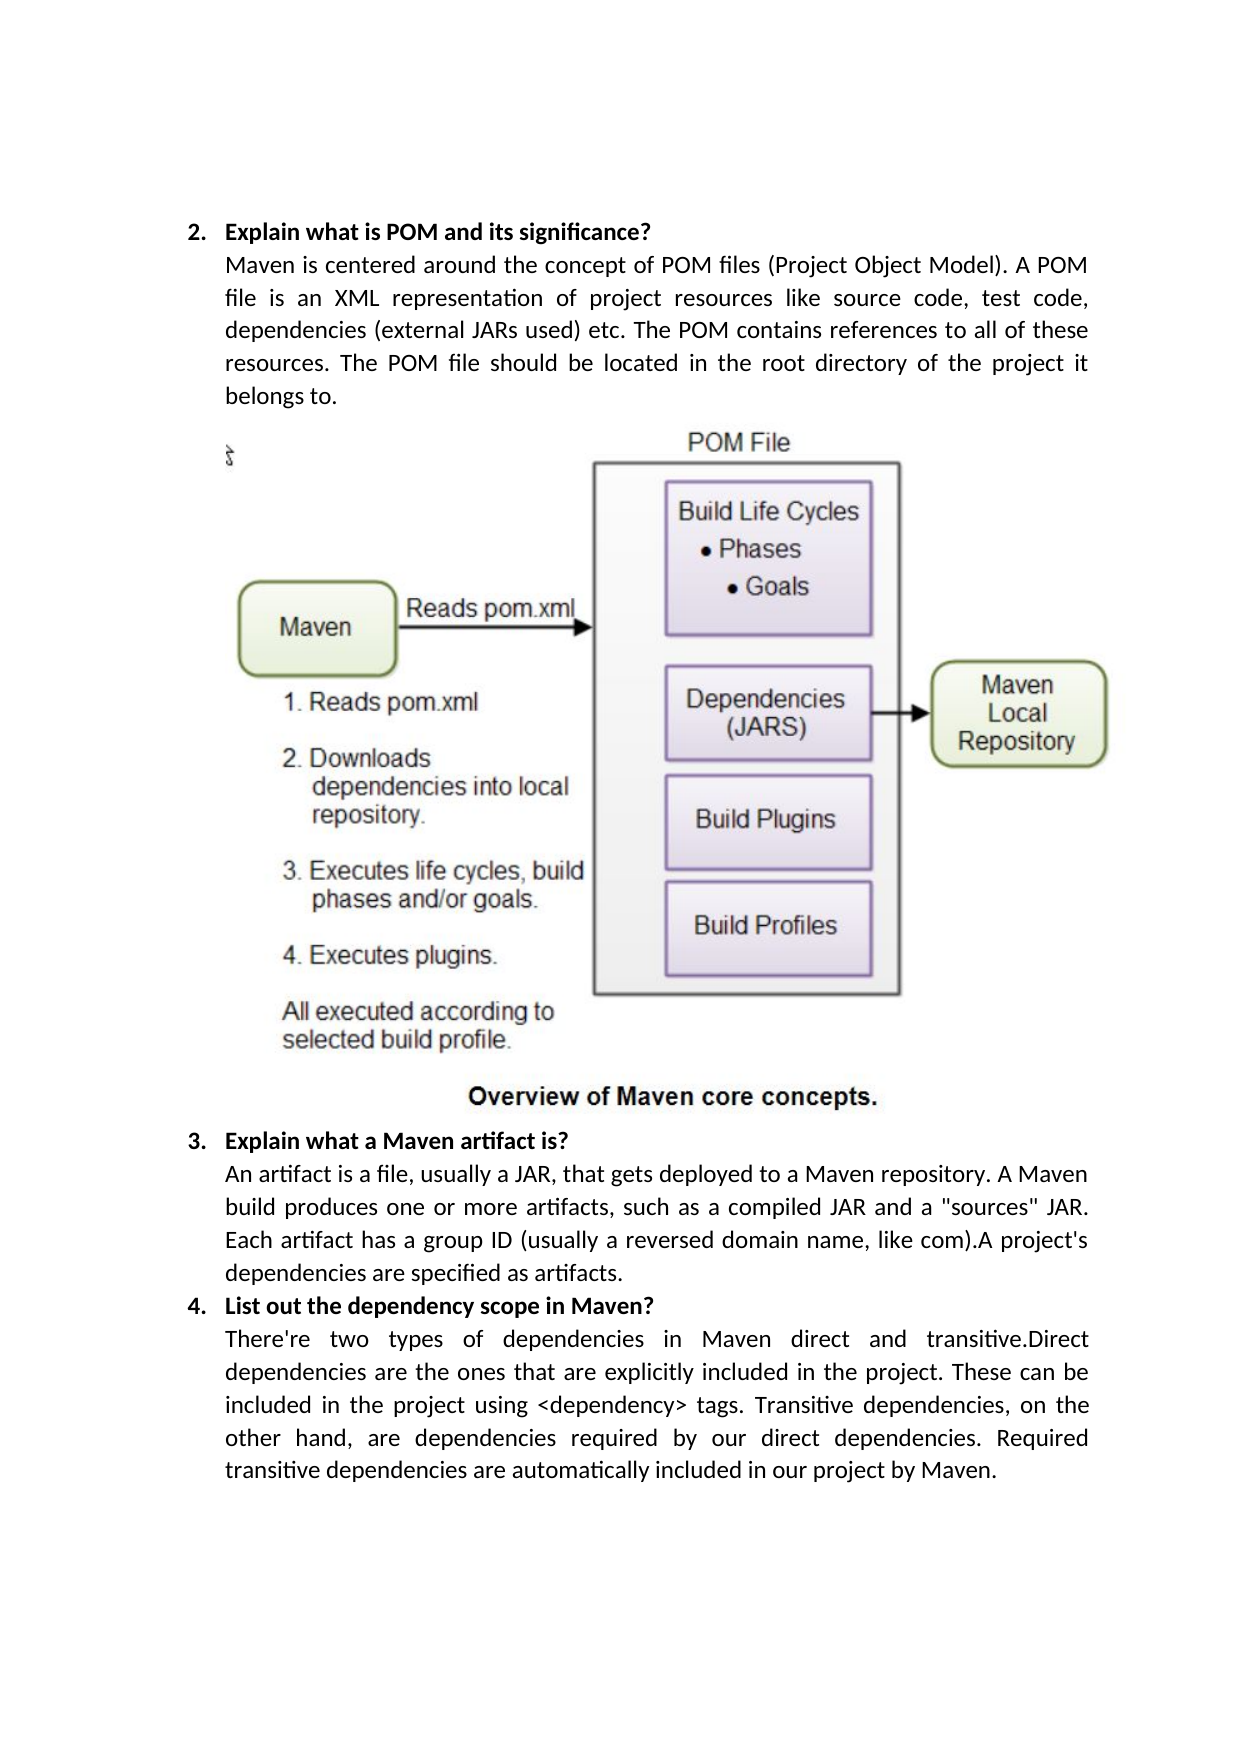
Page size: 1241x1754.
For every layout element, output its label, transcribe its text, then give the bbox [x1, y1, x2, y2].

list An artifact is a file, usually a JAR, that gets deployed to a Maven repository. A Maven build produces one or more artifacts, such as a compiled JAR and a "sources" JAR. Each artifact has a group ID (usually a reversed domain name, like com).A project's dependencies are specified as artifacts. [225, 1158, 1090, 1288]
list Explain what a Maven artifact is? [187, 1126, 1090, 1156]
list There're two types of dependencies in Maven direct and transitive.Direct dependencies are the ones that are explicitly included in the project. These can be included in the project using <dependency> tags. Transitive dependencies, on the other hand, are dependencies required by our direct dependencies. Required transitive dependencies are automatically included in our project by Maven. [225, 1323, 1090, 1485]
list List out the dependency scope in Maven? [187, 1290, 1090, 1321]
list Explain what is POM and its significance? [187, 216, 1090, 246]
list Maven is centered around the concept of POM files (Project Object Model). A POM file is an XML representation of project resources like source code, test code, dependencies (external JARs used) etc. The POM contains references to all of these resources. The POM file should be located in the root directory of the project it belongs to. [225, 249, 1090, 411]
picture [225, 413, 1134, 1124]
